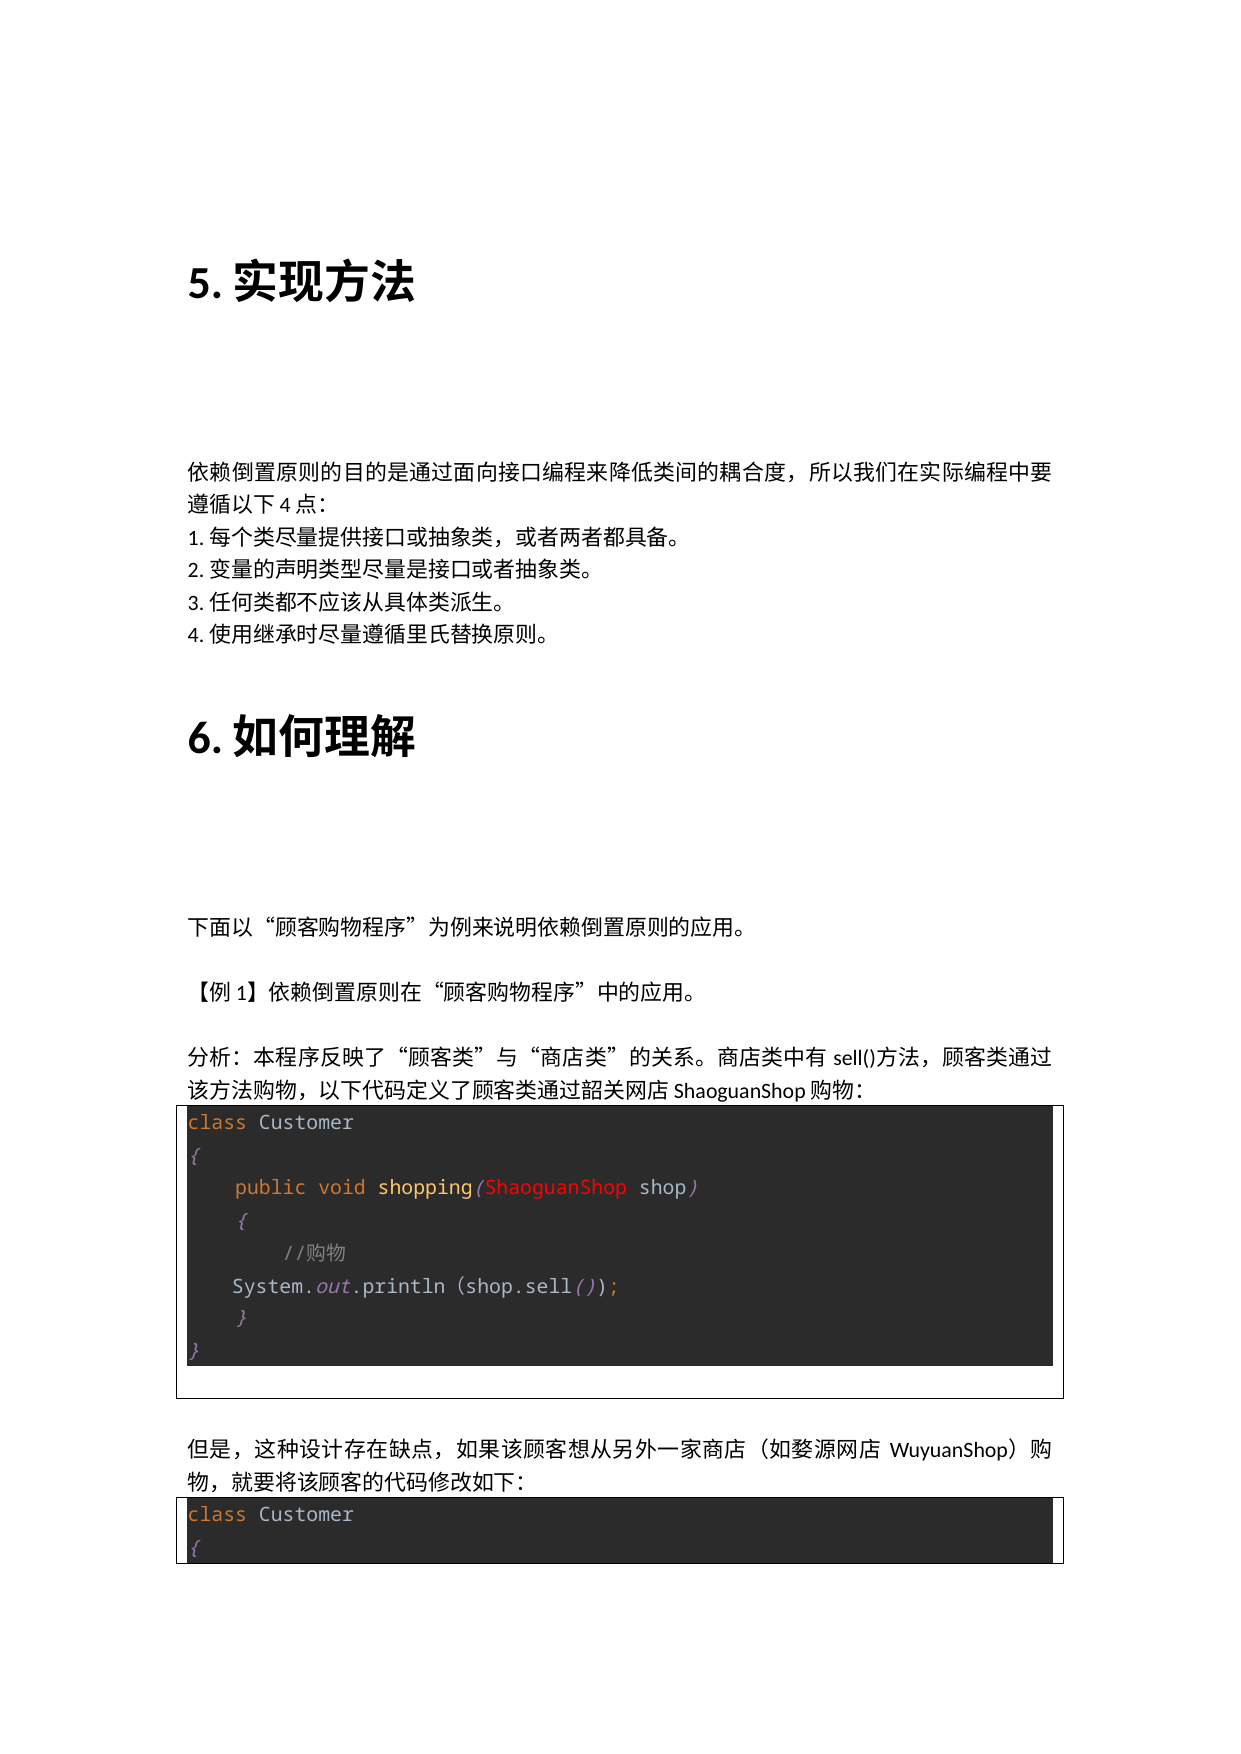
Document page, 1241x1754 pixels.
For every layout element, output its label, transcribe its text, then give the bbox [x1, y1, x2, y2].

list 使用继承时尽量遵循里氏替换原则。 [187, 617, 1053, 649]
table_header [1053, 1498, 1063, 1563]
list 任何类都不应该从具体类派生。 [187, 584, 1053, 617]
list 每个类尽量提供接口或抽象类，或者两者都具备。 [187, 519, 1053, 552]
text 分析：本程序反映了“顾客类”与“商店类”的关系。商店类中有sell()方法，顾客类通过该方法购物，以下代码定义了顾客类通过韶关网店 ShaoguanShop 购物： [187, 1040, 1053, 1105]
subtitle 如何理解 [187, 685, 1053, 782]
list 变量的声明类型尽量是接口或者抽象类。 [187, 552, 1053, 584]
text 下面以“顾客购物程序”为例来说明依赖倒置原则的应用。 【例1】依赖倒置原则在“顾客购物程序”中的应用。 [187, 910, 1053, 1007]
text 依赖倒置原则的目的是通过面向接口编程来降低类间的耦合度，所以我们在实际编程中要遵循以下4点： [187, 454, 1053, 519]
table_header class Customer { public void shopping(ShaoguanShop shop) { //购物 System.out.println（shop.sell()); } } [177, 1106, 1063, 1398]
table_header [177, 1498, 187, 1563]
subtitle 实现方法 [187, 230, 1053, 327]
text 但是，这种设计存在缺点，如果该顾客想从另外一家商店（如婺源网店 WuyuanShop）购物，就要将该顾客的代码修改如下： [187, 1432, 1053, 1497]
